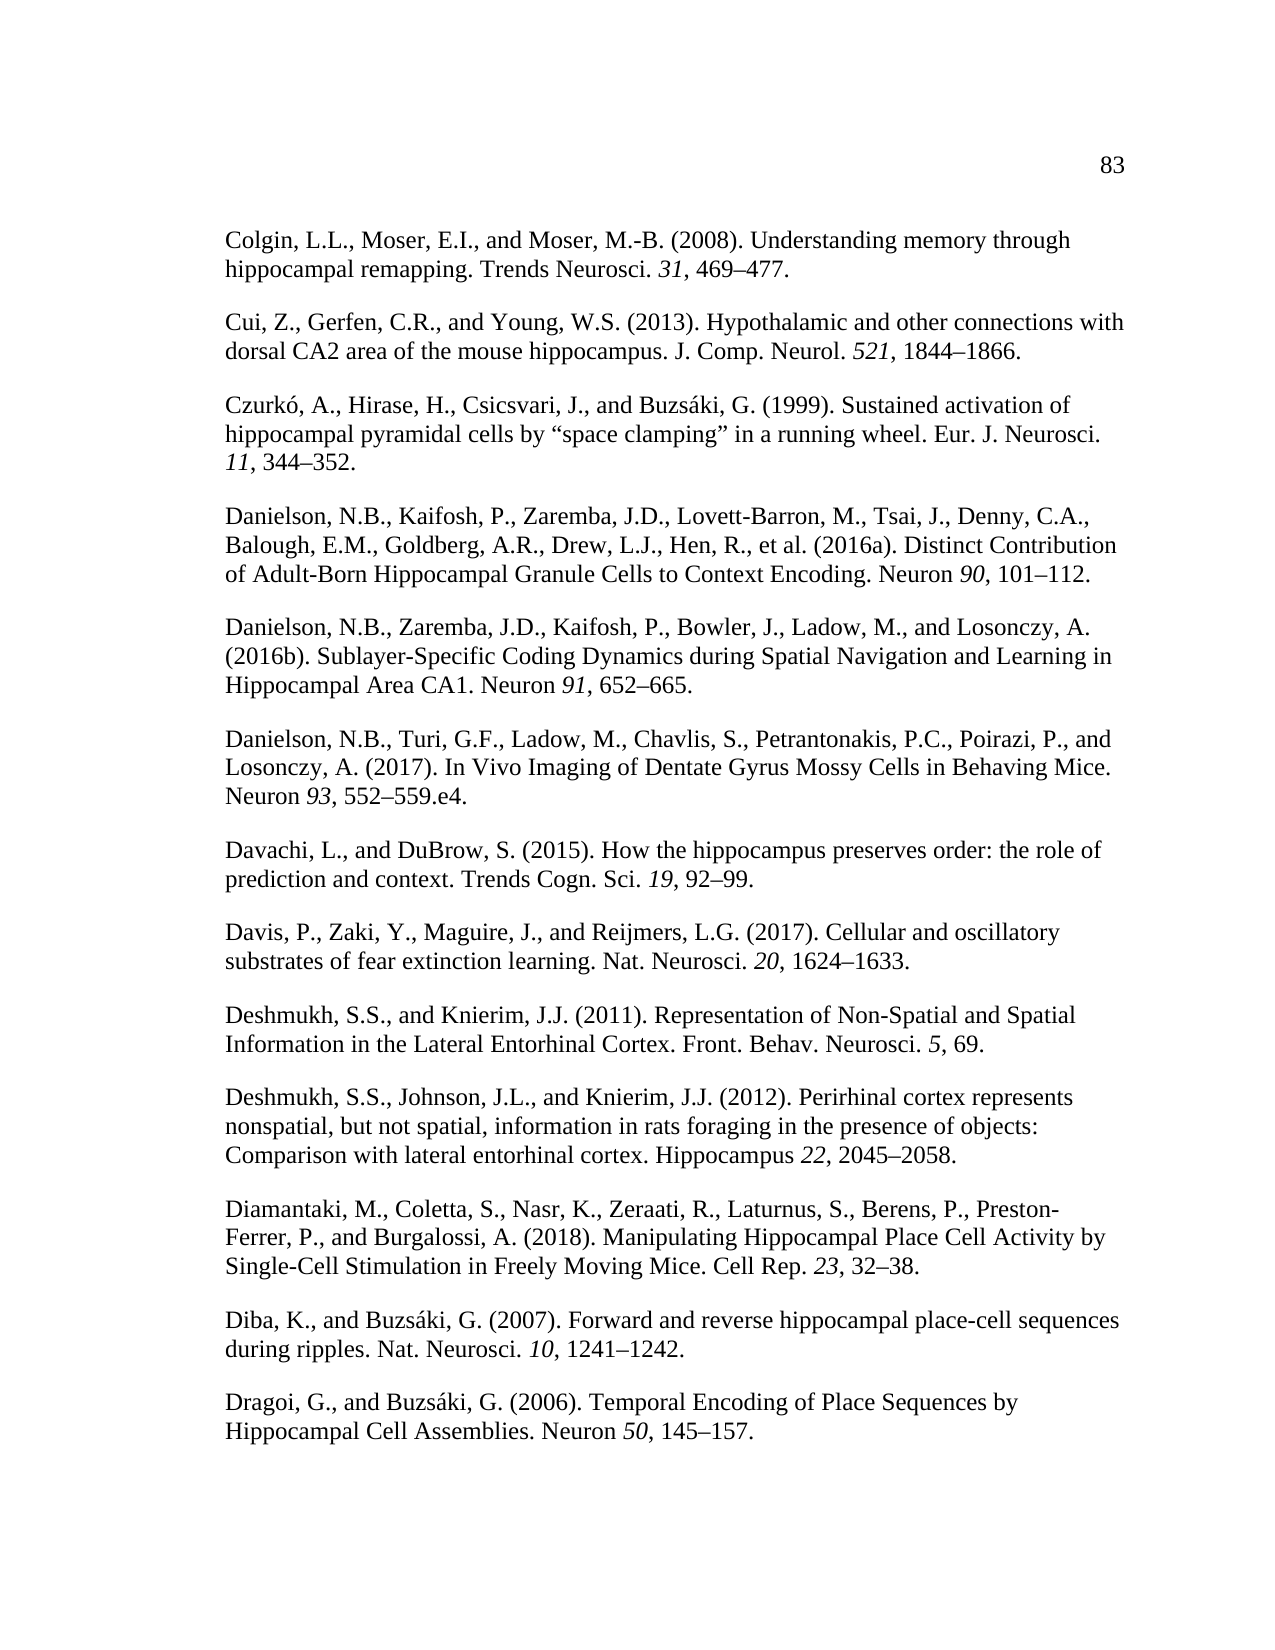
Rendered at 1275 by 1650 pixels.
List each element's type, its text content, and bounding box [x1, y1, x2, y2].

text Danielson, N.B., Kaifosh, P., Zaremba, J.D., Lovett-Barron, M., Tsai, J., Denny, C.A., Balough, E.M., Goldberg, A.R., Drew, L.J., Hen, R., et al. (2016a). Distinct Contribution of Adult-Born Hippocampal Granule Cells to Context Encoding. Neuron 90, 101–112. [225, 501, 1125, 587]
text Diba, K., and Buzsáki, G. (2007). Forward and reverse hippocampal place-cell sequences during ripples. Nat. Neurosci. 10, 1241–1242. [225, 1305, 1125, 1362]
text Danielson, N.B., Turi, G.F., Ladow, M., Chavlis, S., Petrantonakis, P.C., Poirazi, P., and Losonczy, A. (2017). In Vivo Imaging of Dentate Gyrus Mossy Cells in Behaving Mice. Neuron 93, 552–559.e4. [225, 724, 1125, 810]
text Colgin, L.L., Moser, E.I., and Moser, M.-B. (2008). Understanding memory through hippocampal remapping. Trends Neurosci. 31, 469–477. [225, 225, 1125, 282]
text Davachi, L., and DuBrow, S. (2015). How the hippocampus preserves order: the role of prediction and context. Trends Cogn. Sci. 19, 92–99. [225, 835, 1125, 892]
text Deshmukh, S.S., and Knierim, J.J. (2011). Representation of Non-Spatial and Spatial Information in the Lateral Entorhinal Cortex. Front. Behav. Neurosci. 5, 69. [225, 1000, 1125, 1057]
text Czurkó, A., Hirase, H., Csicsvari, J., and Buzsáki, G. (1999). Sustained activation of hippocampal pyramidal cells by “space clamping” in a running wheel. Eur. J. Neurosci. 11, 344–352. [225, 390, 1125, 476]
text Deshmukh, S.S., Johnson, J.L., and Knierim, J.J. (2012). Perirhinal cortex represents nonspatial, but not spatial, information in rats foraging in the presence of objects: Comparison with lateral entorhinal cortex. Hippocampus 22, 2045–2058. [225, 1082, 1125, 1169]
text Dragoi, G., and Buzsáki, G. (2006). Temporal Encoding of Place Sequences by Hippocampal Cell Assemblies. Neuron 50, 145–157. [225, 1387, 1125, 1445]
text Davis, P., Zaki, Y., Maguire, J., and Reijmers, L.G. (2017). Cellular and oscillatory substrates of fear extinction learning. Nat. Neurosci. 20, 1624–1633. [225, 917, 1125, 975]
text Cui, Z., Gerfen, C.R., and Young, W.S. (2013). Hypothalamic and other connections with dorsal CA2 area of the mouse hippocampus. J. Comp. Neurol. 521, 1844–1866. [225, 307, 1125, 365]
text Danielson, N.B., Zaremba, J.D., Kaifosh, P., Bowler, J., Ladow, M., and Losonczy, A. (2016b). Sublayer-Specific Coding Dynamics during Spatial Navigation and Learning in Hippocampal Area CA1. Neuron 91, 652–665. [225, 612, 1125, 699]
